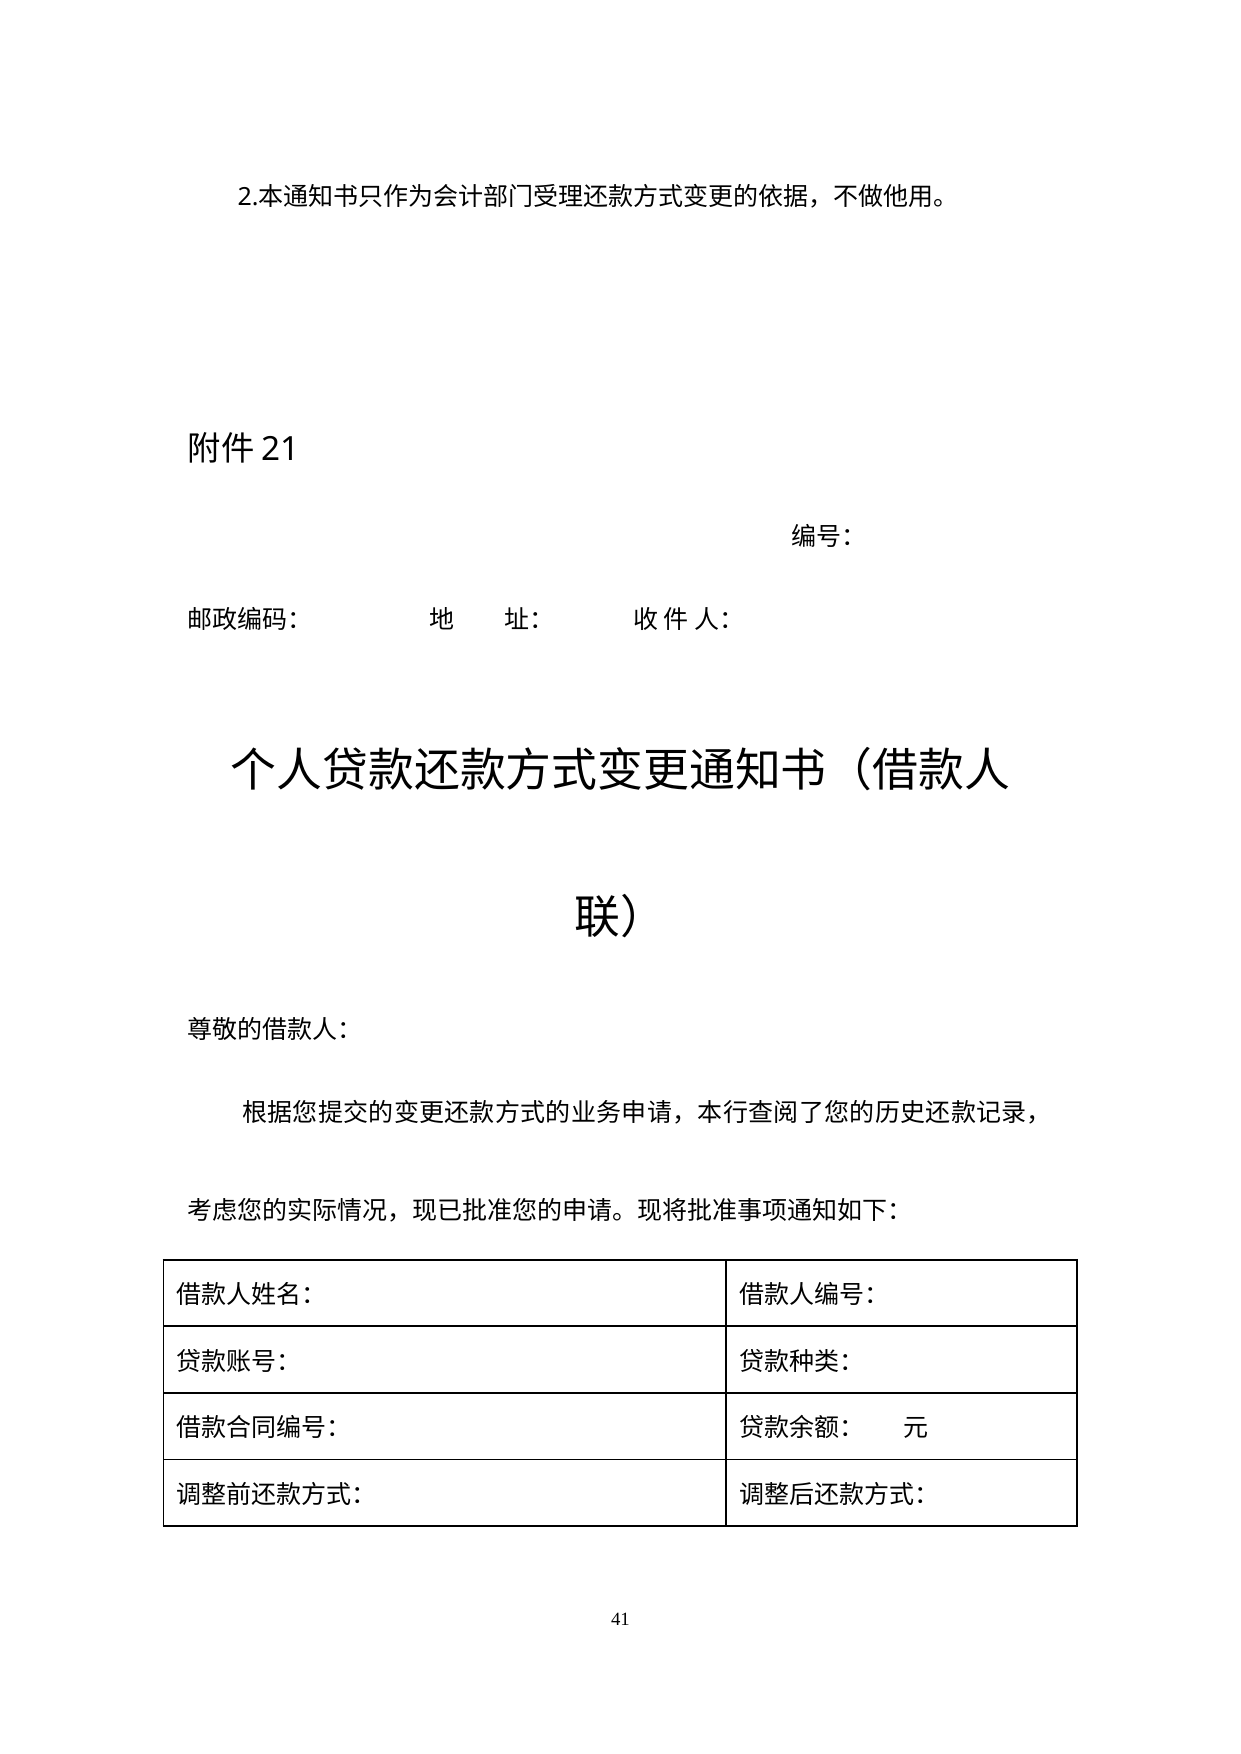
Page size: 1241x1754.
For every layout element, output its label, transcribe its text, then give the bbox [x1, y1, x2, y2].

list 2.本通知书只作为会计部门受理还款方式变更的依据，不做他用。 [187, 162, 1053, 227]
list 根据您提交的变更还款方式的业务申请，本行查阅了您的历史还款记录，考虑您的实际情况，现已批准您的申请。现将批准事项通知如下： [187, 1078, 1053, 1241]
table_cell 贷款种类： [727, 1327, 1076, 1392]
list 编号： [319, 502, 1053, 567]
table_header 借款人姓名： [164, 1261, 725, 1325]
list 尊敬的借款人： [187, 995, 1053, 1060]
text 附件21 [187, 413, 1049, 478]
table_cell 贷款余额： 元 [727, 1394, 1076, 1458]
list 个人贷款还款方式变更通知书（借款人联） [187, 718, 1053, 962]
table_cell 借款合同编号： [164, 1394, 725, 1458]
table_cell 调整前还款方式： [164, 1460, 725, 1525]
list 邮政编码： 地 址： 收 件 人： [187, 586, 1053, 651]
table_header 借款人编号： [727, 1261, 1076, 1325]
table_cell 调整后还款方式： [727, 1460, 1076, 1525]
table_cell 贷款账号： [164, 1327, 725, 1392]
